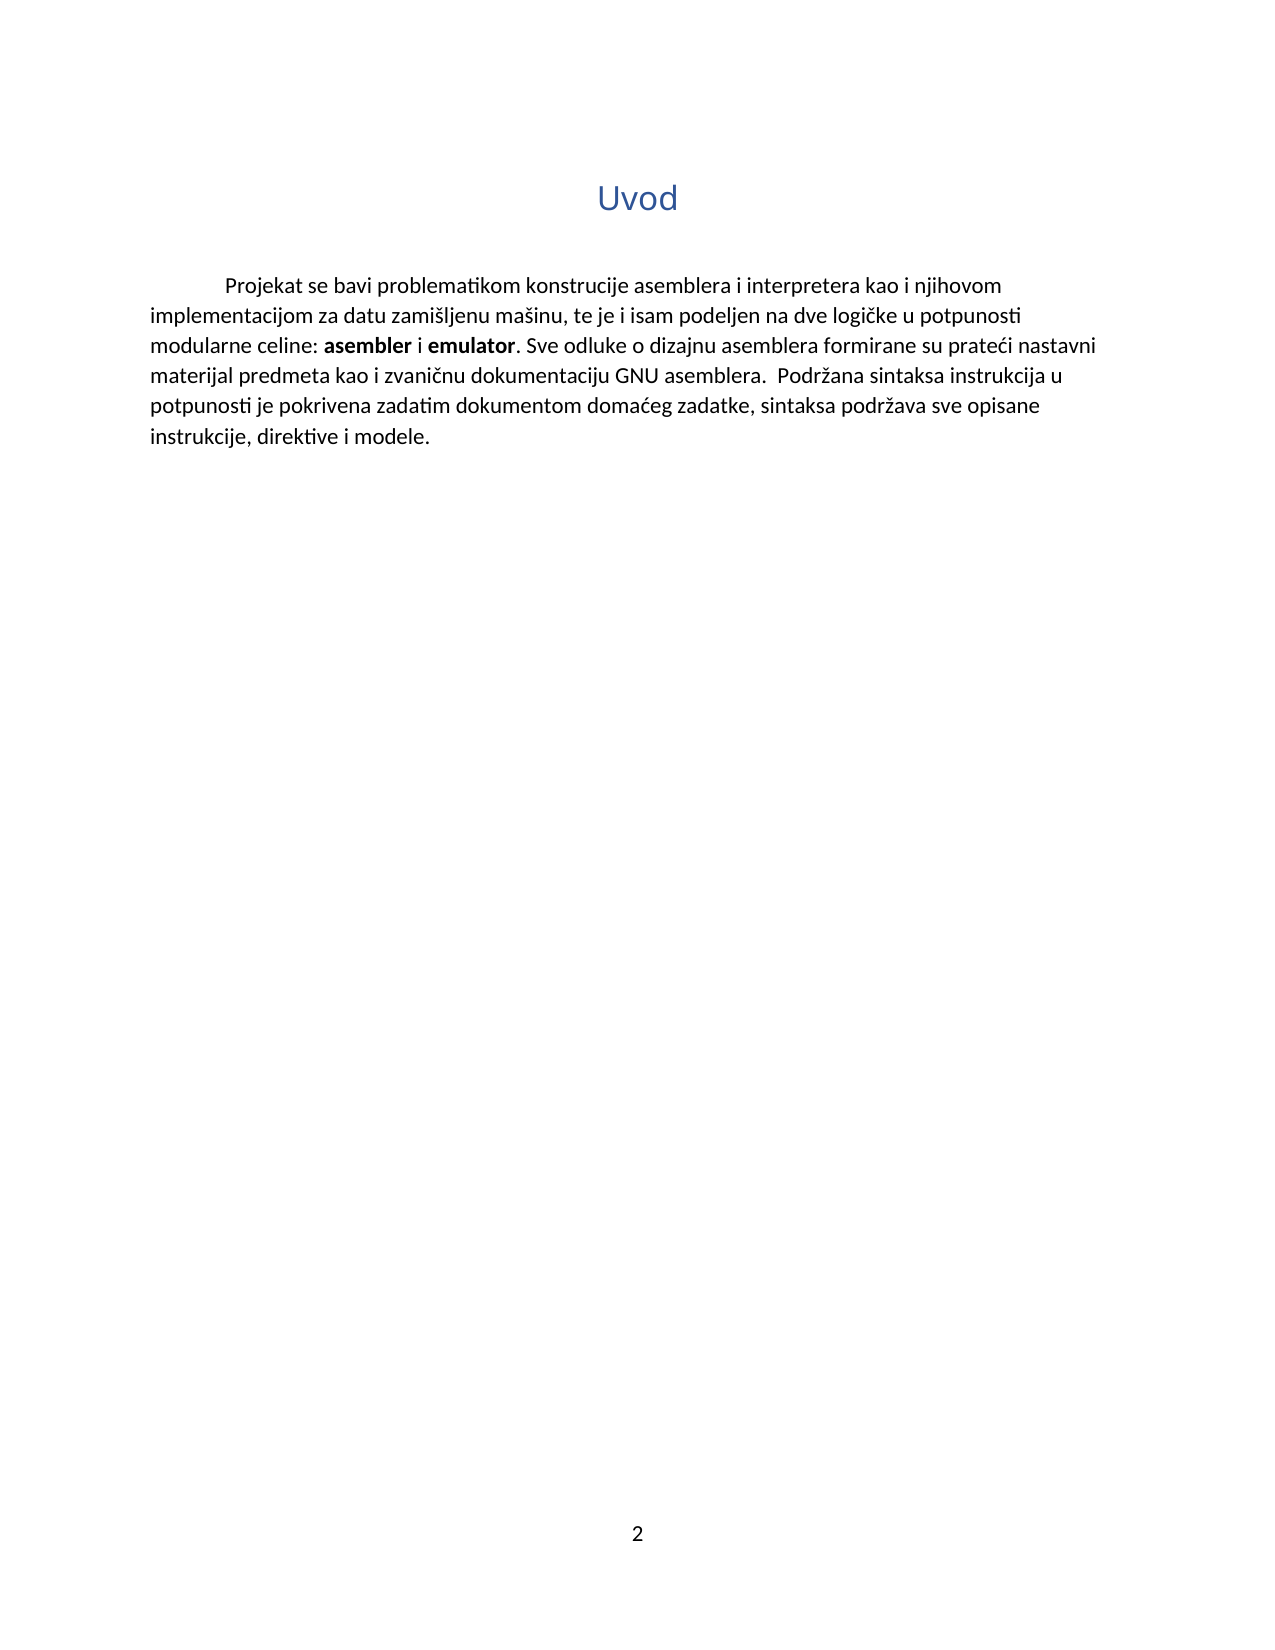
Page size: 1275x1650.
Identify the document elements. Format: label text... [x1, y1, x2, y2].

text Projekat se bavi problematikom konstrucije asemblera i interpretera kao i njihovom implementacijom za datu zamišljenu mašinu, te je i isam podeljen na dve logičke u potpunosti modularne celine: asembler i emulator. Sve odluke o dizajnu asemblera formirane su prateći nastavni materijal predmeta kao i zvaničnu dokumentaciju GNU asemblera. Podržana sintaksa instrukcija u potpunosti je pokrivena zadatim dokumentom domaćeg zadatke, sintaksa podržava sve opisane instrukcije, direktive i modele. [150, 271, 1125, 450]
subtitle Uvod [150, 175, 1125, 220]
